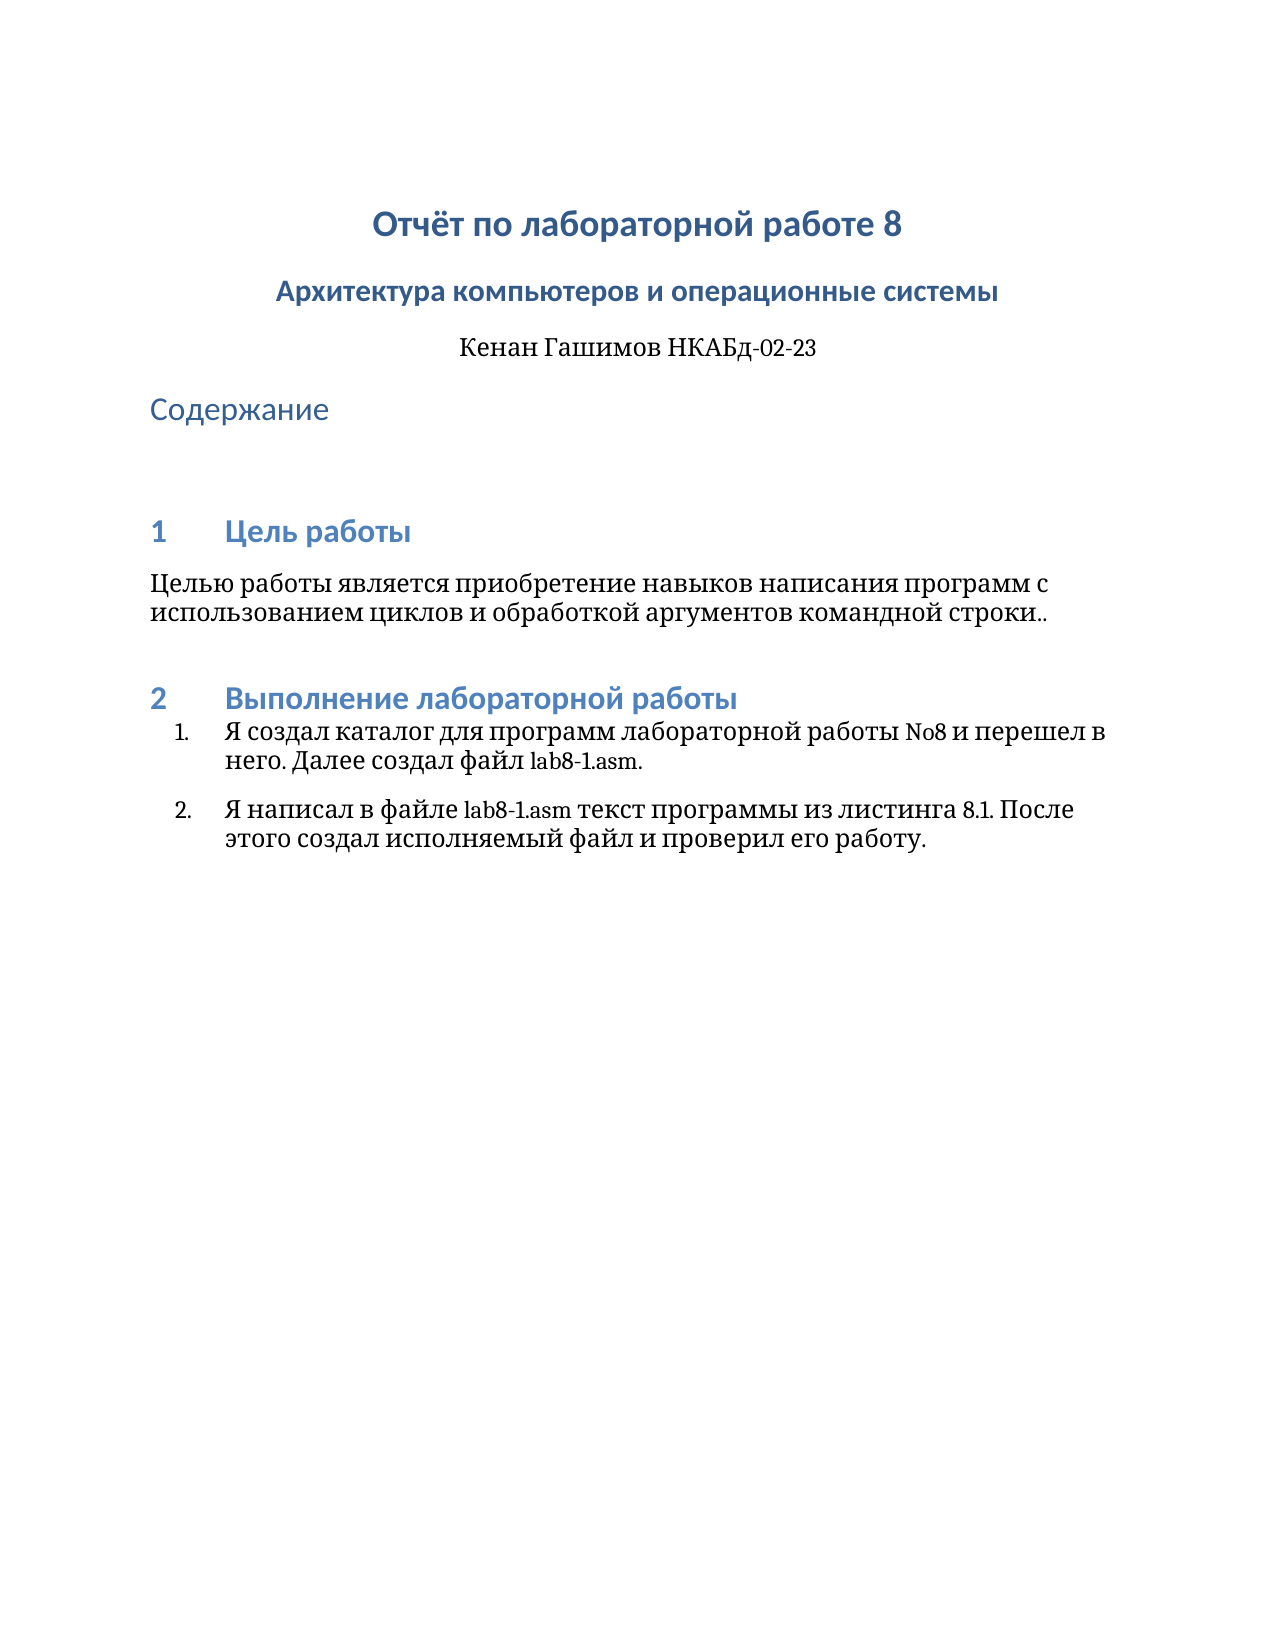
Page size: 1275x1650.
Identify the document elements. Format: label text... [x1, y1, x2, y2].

list Я создал каталог для программ лабораторной работы No8 и перешел в него. Далее создал файл lab8-1.asm. [175, 718, 1125, 776]
title Отчёт по лабораторной работе 8 [150, 200, 1125, 246]
text Кенан Гашимов НКАБд-02-23 [150, 334, 1125, 363]
list Я написал в файле lab8-1.asm текст программы из листинга 8.1. После этого создал исполняемый файл и проверил его работу. [175, 796, 1125, 854]
subtitle 1 Цель работы [150, 510, 1125, 551]
text Целью работы является приобретение навыков написания программ с использованием циклов и обработкой аргументов командной строки.. [150, 570, 1125, 627]
subtitle 2 Выполнение лабораторной работы [150, 677, 1125, 718]
subtitle Архитектура компьютеров и операционные системы [150, 271, 1125, 309]
